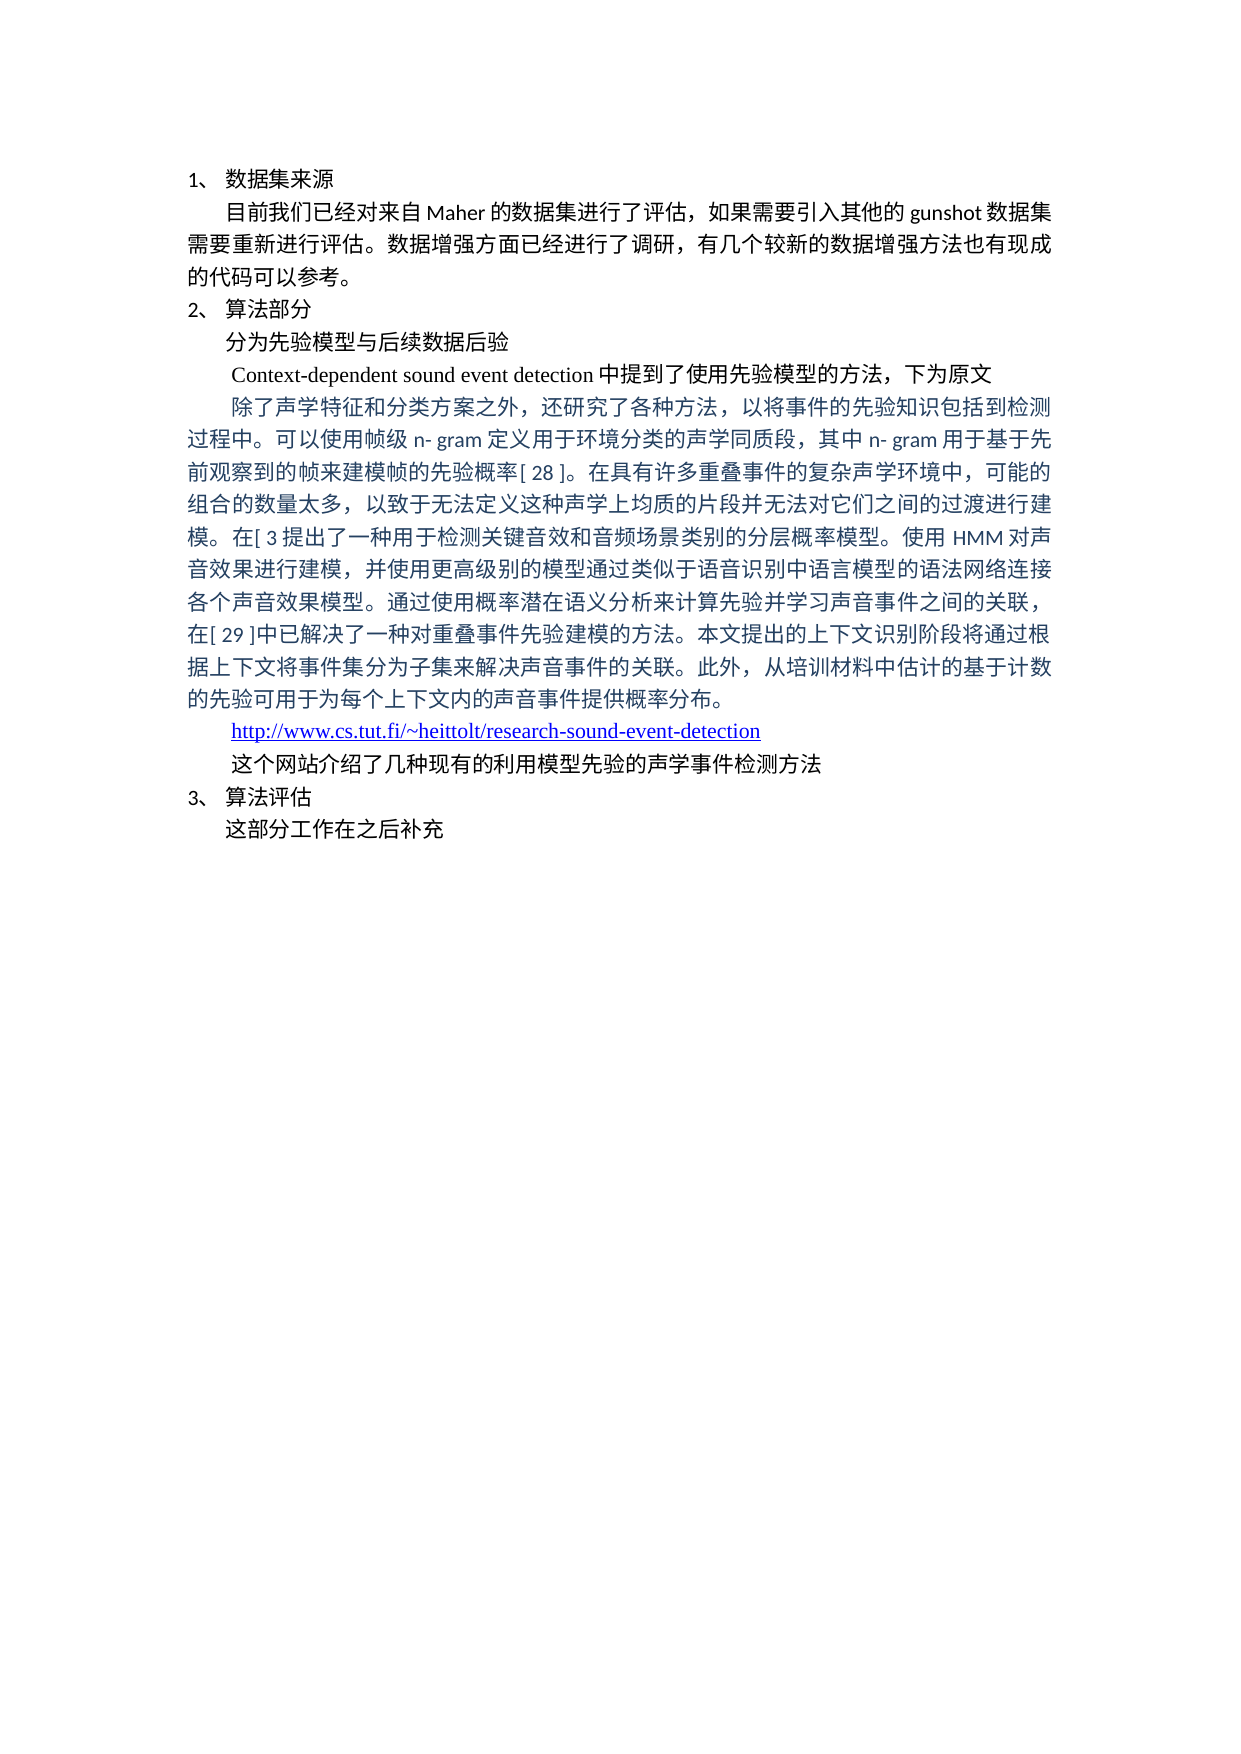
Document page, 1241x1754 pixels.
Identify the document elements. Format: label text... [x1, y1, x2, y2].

list 需要重新进行评估。数据增强方面已经进行了调研，有几个较新的数据增强方法也有现成的代码可以参考。 [187, 227, 1053, 292]
list 分为先验模型与后续数据后验 [225, 324, 1053, 357]
list 这部分工作在之后补充 [225, 812, 1053, 844]
list 算法部分 [187, 292, 1053, 324]
list 除了声学特征和分类方案之外，还研究了各种方法，以将事件的先验知识包括到检测过程中。可以使用帧级n- gram 定义用于环境分类的声学同质段，其中n- gram用于基于先前观察到的帧来建模帧的先验概率[ 28 ]。在具有许多重叠事件的复杂声学环境中，可能的组合的数量太多，以致于无法定义这种声学上均质的片段并无法对它们之间的过渡进行建模。在[ 3提出了一种用于检测关键音效和音频场景类别的分层概率模型。使用HMM对声音效果进行建模，并使用更高级别的模型通过类似于语音识别中语言模型的语法网络连接各个声音效果模型。通过使用概率潜在语义分析来计算先验并学习声音事件之间的关联，在[ 29 ]中已解决了一种对重叠事件先验建模的方法。本文提出的上下文识别阶段将通过根据上下文将事件集分为子集来解决声音事件的关联。此外，从培训材料中估计的基于计数的先验可用于为每个上下文内的声音事件提供概率分布。 [187, 389, 1053, 714]
list http://www.cs.tut.fi/~heittolt/research-sound-event-detection [187, 714, 1053, 747]
list 数据集来源 [187, 162, 1053, 194]
list 这个网站介绍了几种现有的利用模型先验的声学事件检测方法 [187, 747, 1053, 779]
list 目前我们已经对来自Maher的数据集进行了评估，如果需要引入其他的gunshot数据集 [225, 194, 1053, 227]
text Context-dependent sound event detection中提到了使用先验模型的方法，下为原文 [187, 357, 1053, 389]
list 算法评估 [187, 779, 1053, 812]
